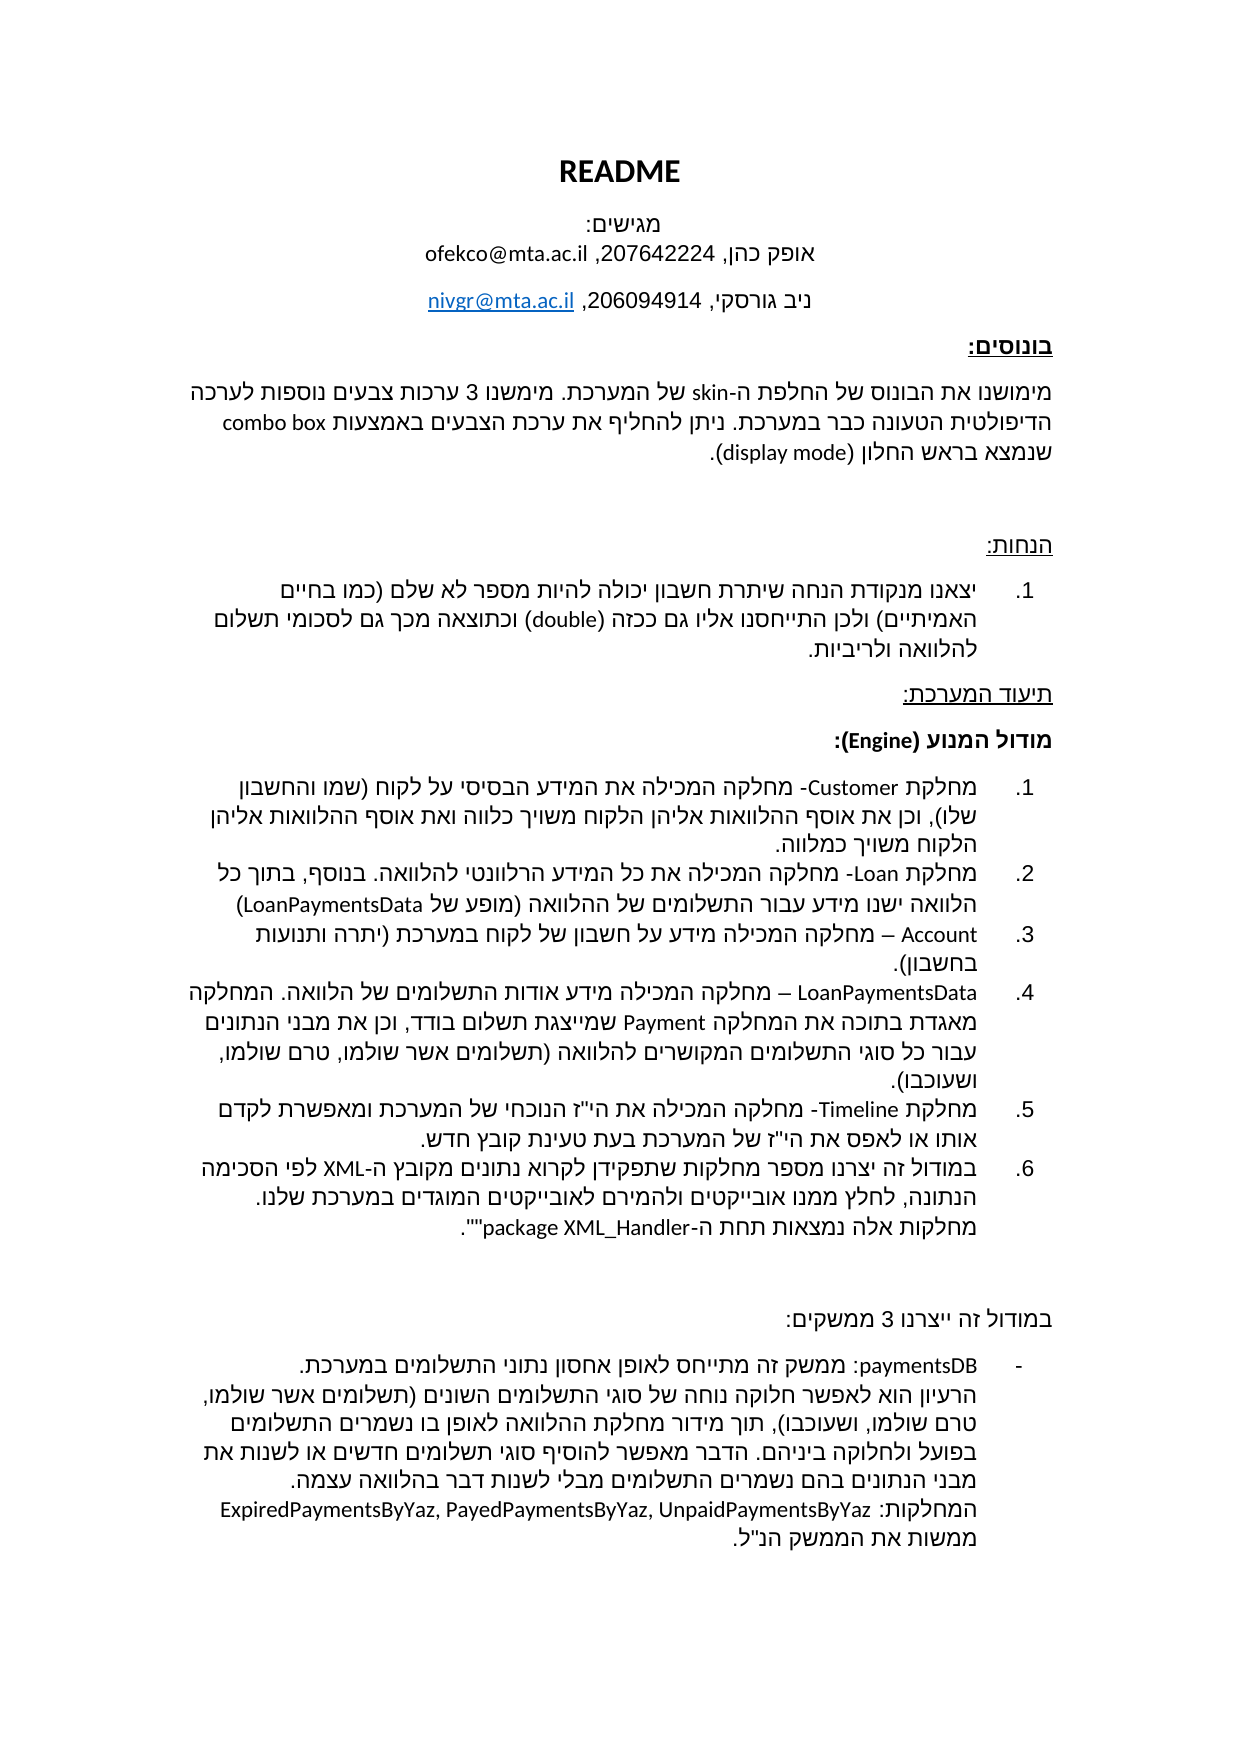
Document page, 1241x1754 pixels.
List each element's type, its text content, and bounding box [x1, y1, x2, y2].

list Account – מחלקה המכילה מידע על חשבון של לקוח במערכת (יתרה ותנועות בחשבון). [187, 920, 1015, 976]
text תיעוד המערכת: [187, 681, 1053, 707]
list paymentsDB: ממשק זה מתייחס לאופן אחסון נתוני התשלומים במערכת. הרעיון הוא לאפשר חלוקה נוחה של סוגי התשלומים השונים (תשלומים אשר שולמו, טרם שולמו, ושעוכבו), תוך מידור מחלקת ההלוואה לאופן בו נשמרים התשלומים בפועל ולחלוקה ביניהם. הדבר מאפשר להוסיף סוגי תשלומים חדשים או לשנות את מבני הנתונים בהם נשמרים התשלומים מבלי לשנות דבר בהלוואה עצמה. המחלקות: ExpiredPaymentsByYaz, PayedPaymentsByYaz, UnpaidPaymentsByYaz ממשות את הממשק הנ"ל. [187, 1351, 1015, 1552]
list במודול זה יצרנו מספר מחלקות שתפקידן לקרוא נתונים מקובץ ה-XML לפי הסכימה הנתונה, לחלץ ממנו אובייקטים ולהמירם לאובייקטים המוגדים במערכת שלנו. מחלקות אלה נמצאות תחת ה-package XML_Handler"". [187, 1154, 1015, 1241]
text מודול המנוע (Engine): [187, 726, 1053, 754]
list מחלקת Customer- מחלקה המכילה את המידע הבסיסי על לקוח (שמו והחשבון שלו), וכן את אוסף ההלוואות אליהן הלקוח משויך כלווה ואת אוסף ההלוואות אליהן הלקוח משויך כמלווה. [187, 773, 1015, 857]
text בונוסים: [187, 333, 1053, 359]
text הנחות: [187, 532, 1053, 558]
list מחלקת Timeline- מחלקה המכילה את הי"ז הנוכחי של המערכת ומאפשרת לקדם אותו או לאפס את הי"ז של המערכת בעת טעינת קובץ חדש. [187, 1096, 1015, 1152]
text מימושנו את הבונוס של החלפת ה-skin של המערכת. מימשנו 3 ערכות צבעים נוספות לערכה הדיפולטית הטעונה כבר במערכת. ניתן להחליף את ערכת הצבעים באמצעות combo box שנמצא בראש החלון (display mode). [187, 378, 1053, 466]
list מחלקת Loan- מחלקה המכילה את כל המידע הרלוונטי להלוואה. בנוסף, בתוך כל הלוואה ישנו מידע עבור התשלומים של ההלוואה (מופע של LoanPaymentsData) [187, 859, 1015, 918]
list LoanPaymentsData – מחלקה המכילה מידע אודות התשלומים של הלוואה. המחלקה מאגדת בתוכה את המחלקה Payment שמייצגת תשלום בודד, וכן את מבני הנתונים עבור כל סוגי התשלומים המקושרים להלוואה (תשלומים אשר שולמו, טרם שולמו, ושעוכבו). [187, 978, 1015, 1093]
text ניב גורסקי, 206094914, nivgr@mta.ac.il [187, 286, 1053, 314]
text מגישים: אופק כהן, 207642224, ofekco@mta.ac.il [187, 211, 1053, 267]
text README [187, 150, 1053, 191]
list יצאנו מנקודת הנחה שיתרת חשבון יכולה להיות מספר לא שלם (כמו בחיים האמיתיים) ולכן התייחסנו אליו גם ככזה (double) וכתוצאה מכך גם לסכומי תשלום להלוואה ולריביות. [187, 577, 1015, 662]
text במודול זה ייצרנו 3 ממשקים: [187, 1306, 1053, 1333]
